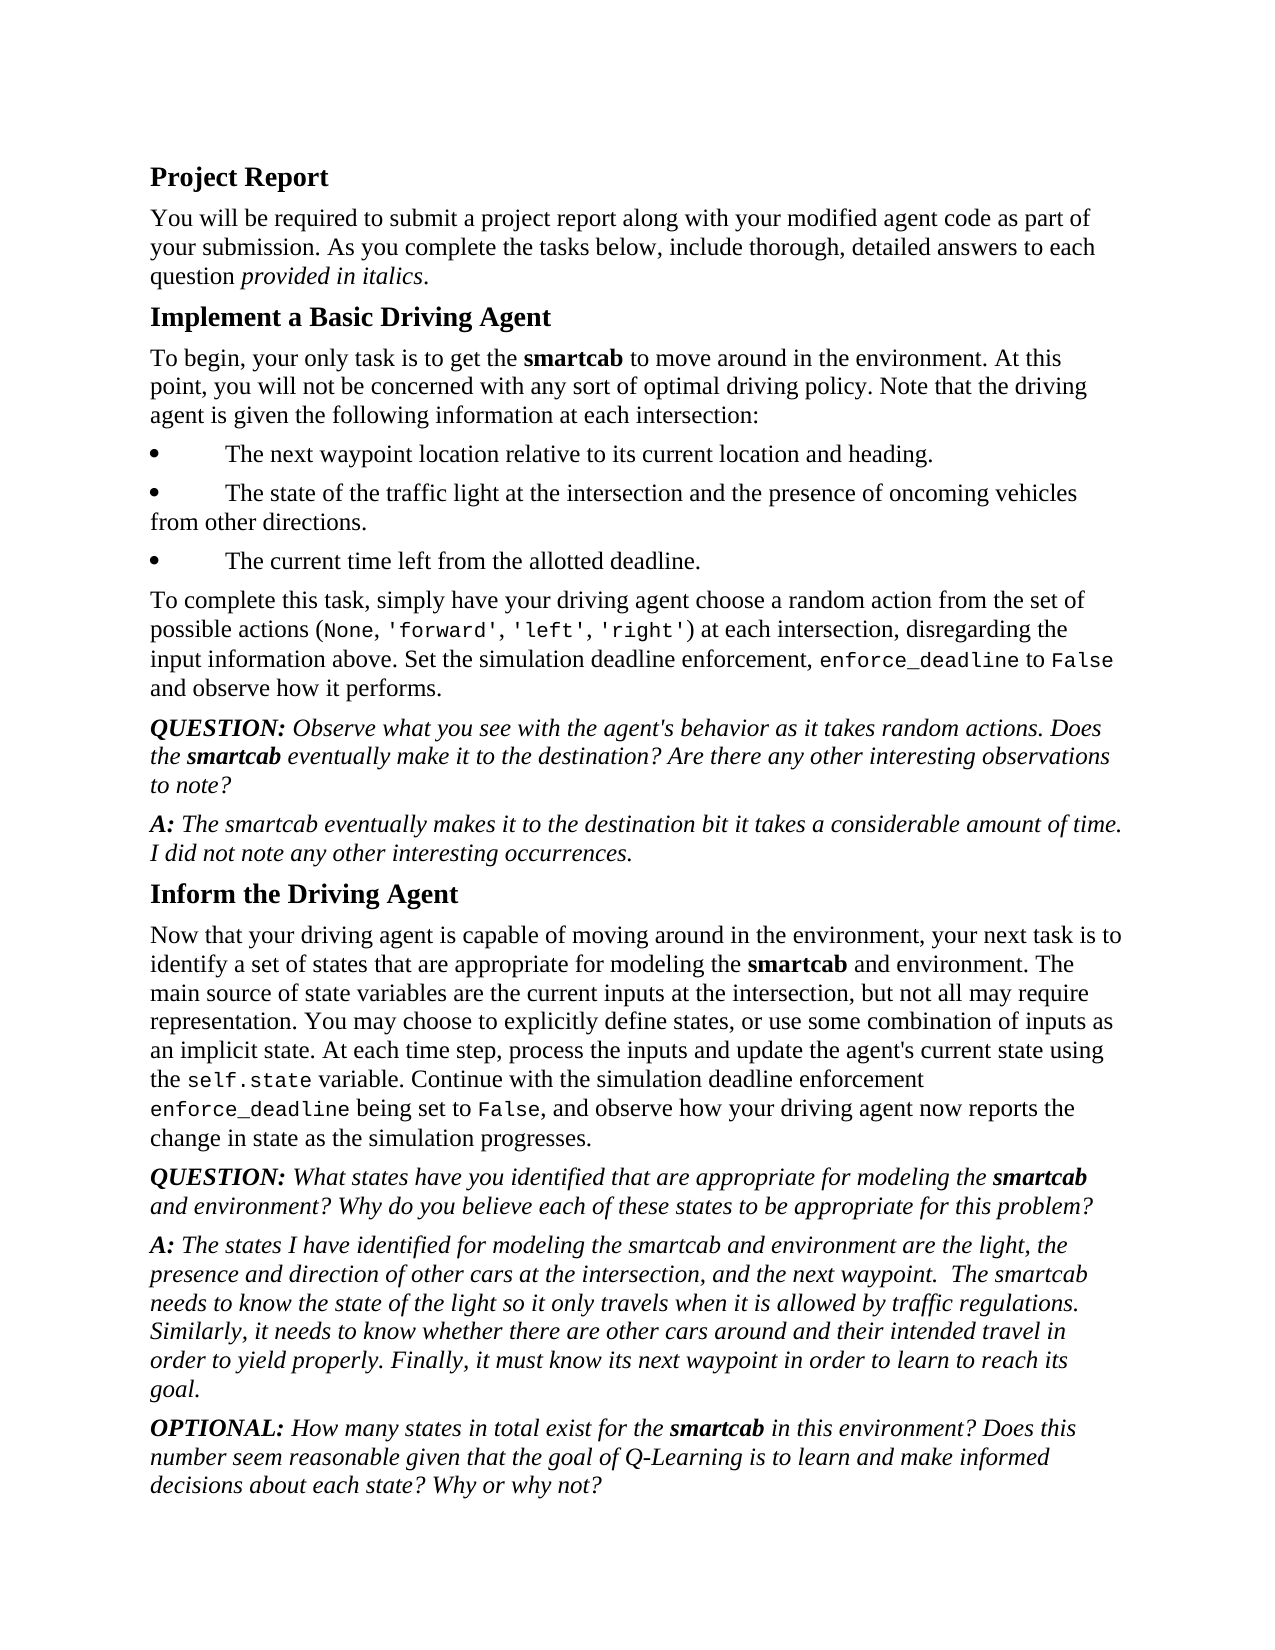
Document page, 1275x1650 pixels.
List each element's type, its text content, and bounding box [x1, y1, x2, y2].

list The next waypoint location relative to its current location and heading. [150, 439, 1125, 468]
text A: The states I have identified for modeling the smartcab and environment are the light, the presence and direction of other cars at the intersection, and the next waypoint. The smartcab needs to know the state of the light so it only travels when it is allowed by traffic regulations. Similarly, it needs to know whether there are other cars around and their intended travel in order to yield properly. Finally, it must know its next waypoint in order to learn to reach its goal. [150, 1230, 1125, 1403]
text You will be required to submit a project report along with your modified agent code as part of your submission. As you complete the tasks below, include thorough, detailed answers to each question provided in italics. [150, 203, 1125, 289]
list The current time left from the allotted deadline. [150, 546, 1125, 575]
text Inform the Driving Agent [150, 877, 1125, 910]
text Now that your driving agent is capable of moving around in the environment, your next task is to identify a set of states that are appropriate for modeling the smartcab and environment. The main source of state variables are the current inputs at the intersection, but not all may require representation. You may choose to explicitly define states, or use some combination of inputs as an implicit state. At each time step, process the inputs and update the agent's current state using the self.state variable. Continue with the simulation deadline enforcement enforce_deadline being set to False, and observe how your driving agent now reports the change in state as the simulation progresses. [150, 920, 1125, 1152]
text To begin, your only task is to get the smartcab to move around in the environment. At this point, you will not be concerned with any sort of optimal driving policy. Note that the driving agent is given the following information at each intersection: [150, 343, 1125, 429]
text Project Report [150, 160, 1125, 193]
text QUESTION: What states have you identified that are appropriate for modeling the smartcab and environment? Why do you believe each of these states to be appropriate for this problem? [150, 1162, 1125, 1220]
text QUESTION: Observe what you see with the agent's behavior as it takes random actions. Does the smartcab eventually make it to the destination? Are there any other interesting observations to note? [150, 713, 1125, 799]
list The state of the traffic light at the intersection and the presence of oncoming vehicles from other directions. [150, 478, 1125, 536]
text To complete this task, simply have your driving agent choose a random action from the set of possible actions (None, 'forward', 'left', 'right') at each intersection, disregarding the input information above. Set the simulation deadline enforcement, enforce_deadline to False and observe how it performs. [150, 586, 1125, 702]
text A: The smartcab eventually makes it to the destination bit it takes a considerable amount of time. I did not note any other interesting occurrences. [150, 809, 1125, 867]
text OPTIONAL: How many states in total exist for the smartcab in this environment? Does this number seem reasonable given that the goal of Q-Learning is to learn and make informed decisions about each state? Why or why not? [150, 1413, 1125, 1499]
text Implement a Basic Driving Agent [150, 300, 1125, 332]
